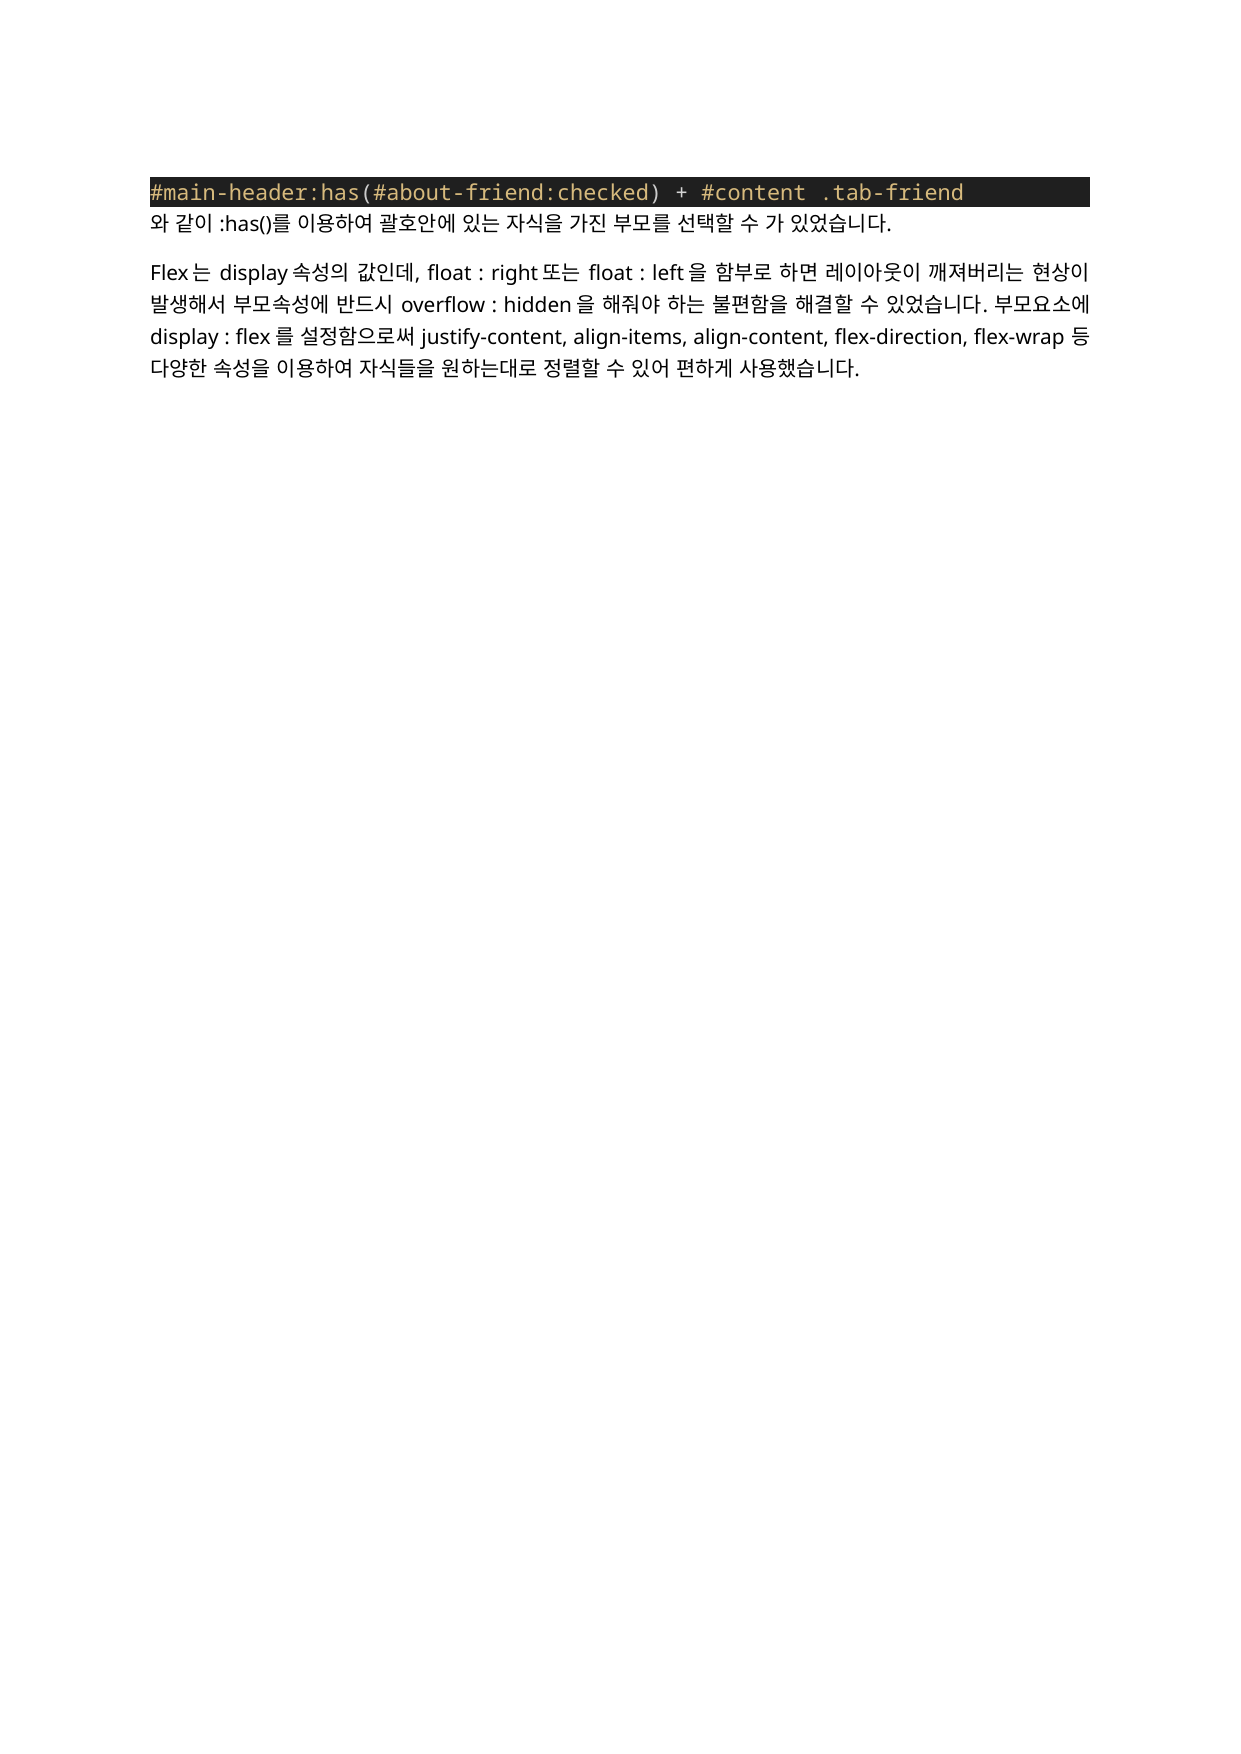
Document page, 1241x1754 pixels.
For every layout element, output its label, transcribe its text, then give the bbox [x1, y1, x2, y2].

text #main-header:has(#about-friend:checked) + #content .tab-friend [150, 177, 1090, 207]
text Flex는 display속성의 값인데, float : right또는 float : left을 함부로 하면 레이아웃이 깨져버리는 현상이 발생해서 부모속성에 반드시 overflow : hidden을 해줘야 하는 불편함을 해결할 수 있었습니다. 부모요소에 display : flex를 설정함으로써 justify-content, align-items, align-content, flex-direction, flex-wrap 등 다양한 속성을 이용하여 자식들을 원하는대로 정렬할 수 있어 편하게 사용했습니다. [150, 256, 1090, 382]
text 와 같이 :has()를 이용하여 괄호안에 있는 자식을 가진 부모를 선택할 수 가 있었습니다. [150, 207, 1090, 237]
